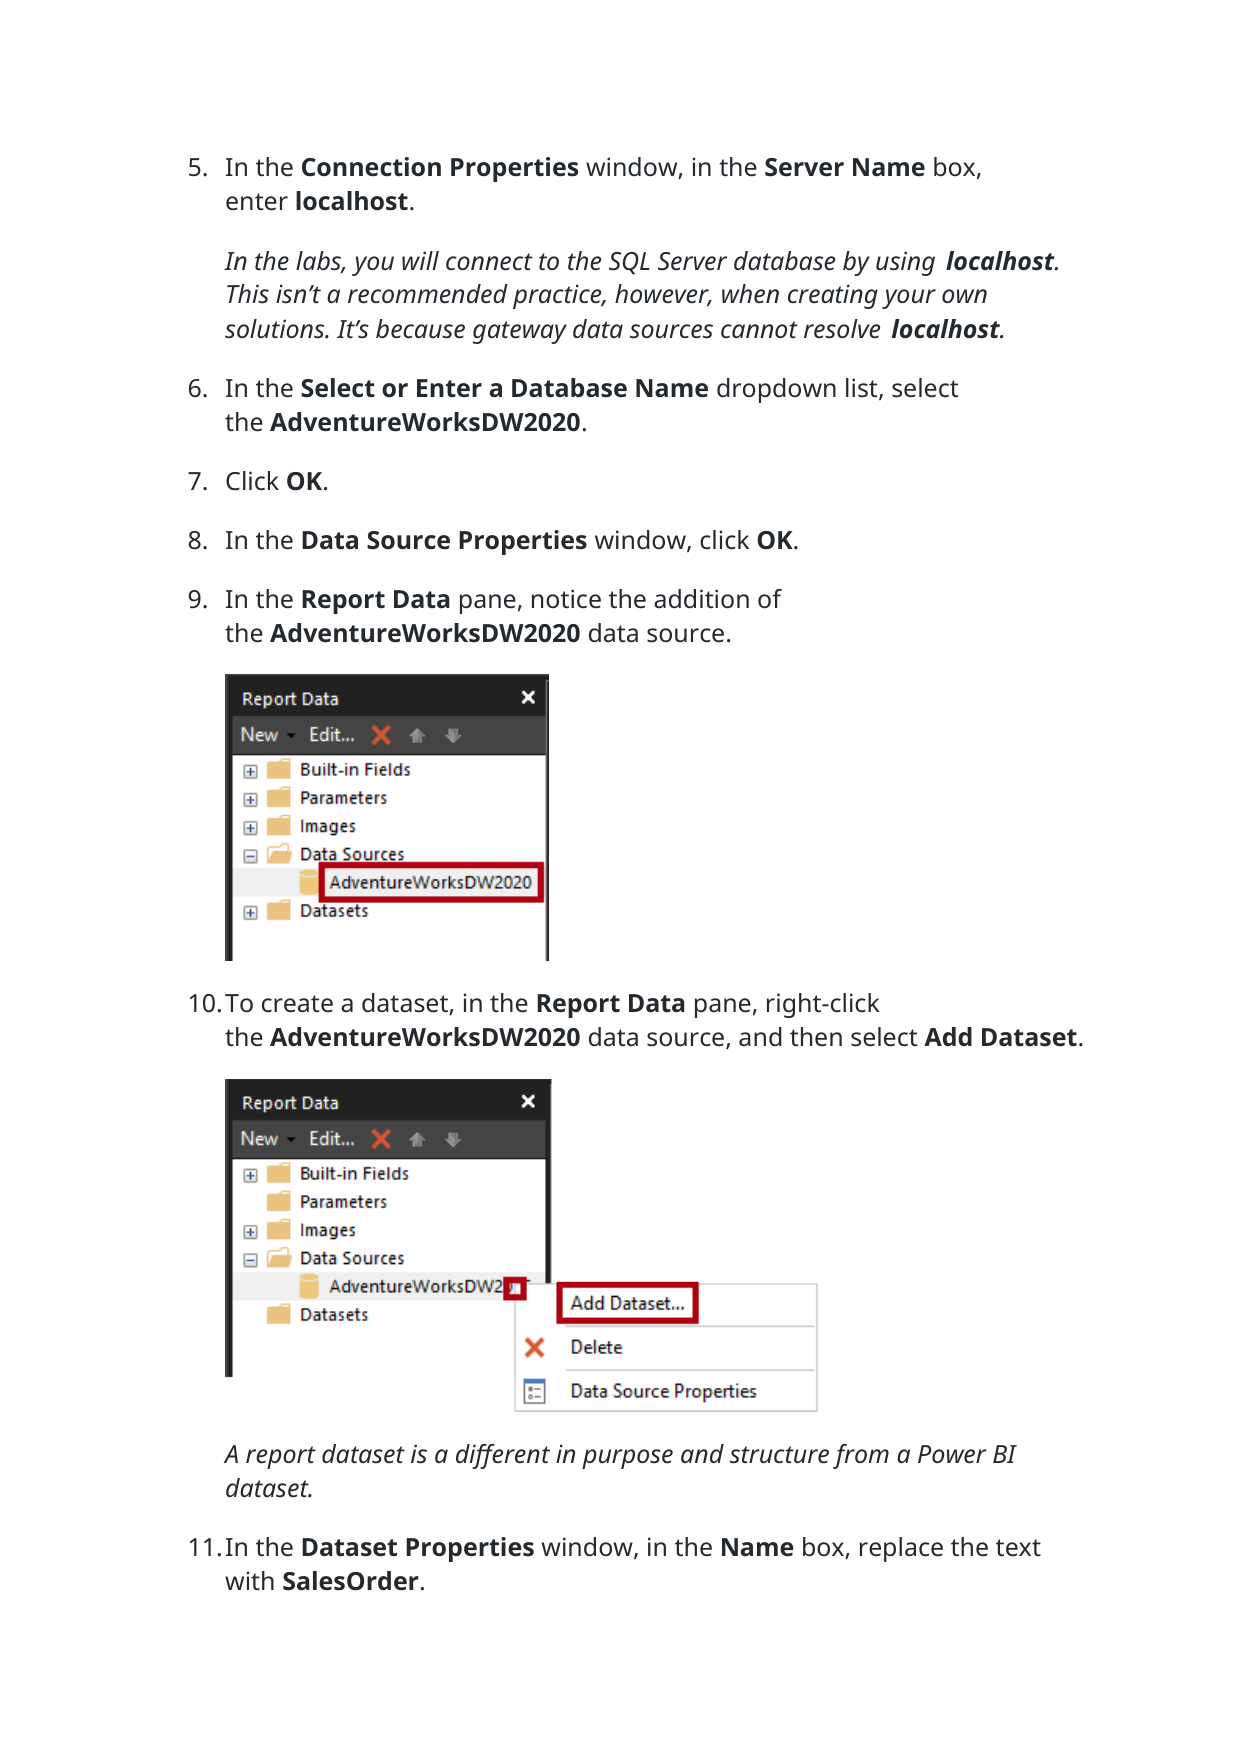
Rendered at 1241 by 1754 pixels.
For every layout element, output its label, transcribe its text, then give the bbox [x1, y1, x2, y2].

text In the labs, you will connect to the SQL Server database by using localhost. This isn’t a recommended practice, however, when creating your own solutions. It’s because gateway data sources cannot resolve localhost. [225, 243, 1090, 345]
picture [225, 674, 549, 961]
list In the Data Source Properties window, click OK. [187, 522, 1090, 557]
list Click OK. [187, 463, 1090, 497]
list In the Select or Enter a Database Name dropdown list, select the AdventureWorksDW2020. [187, 370, 1090, 438]
list To create a dataset, in the Report Data pane, right-click the AdventureWorksDW2020 data source, and then select Add Dataset. [187, 986, 1090, 1054]
text A report dataset is a different in purpose and structure from a Power BI dataset. [225, 1437, 1090, 1505]
list In the Report Data pane, notice the addition of the AdventureWorksDW2020 data source. [187, 582, 1090, 650]
list In the Dataset Properties window, in the Name box, replace the text with SalesOrder. [187, 1530, 1090, 1598]
picture [225, 1079, 818, 1412]
list In the Connection Properties window, in the Server Name box, enter localhost. [187, 150, 1090, 218]
